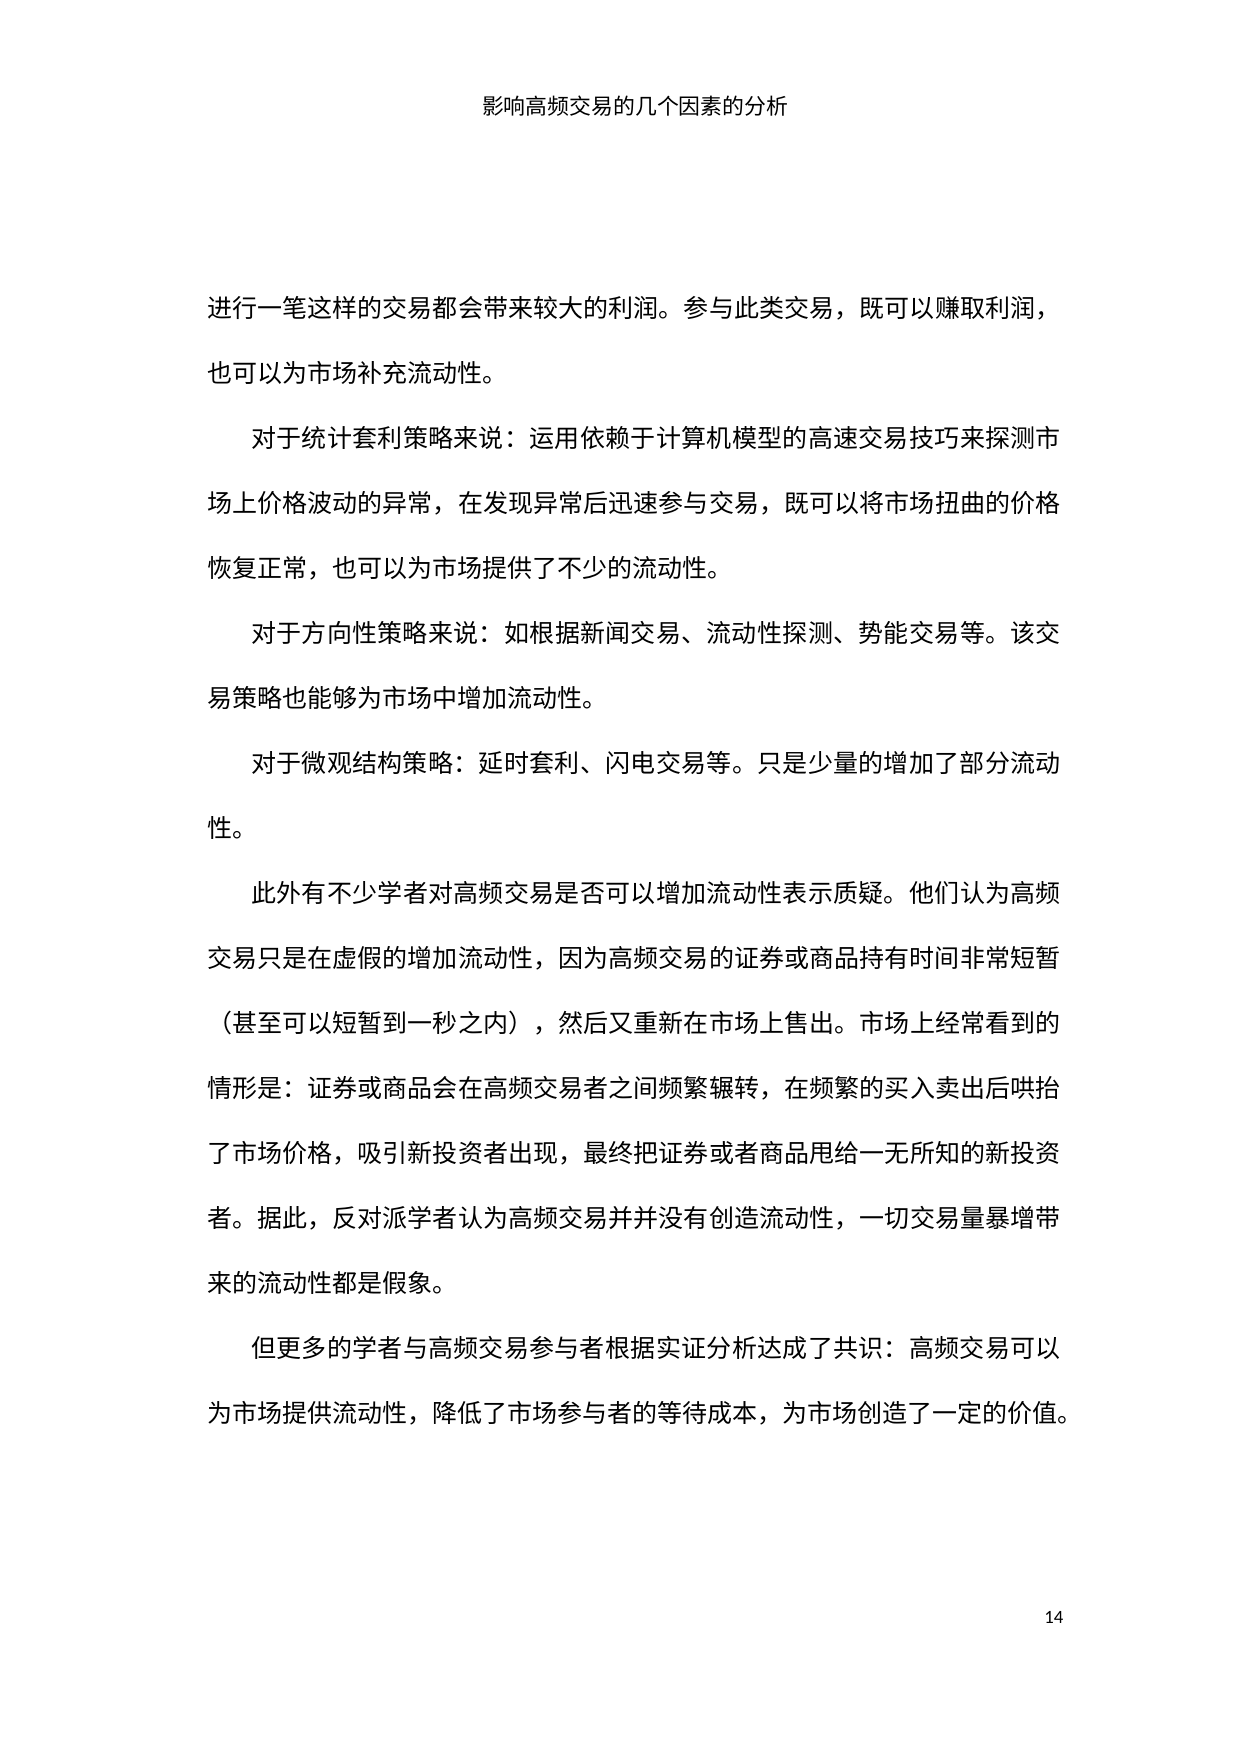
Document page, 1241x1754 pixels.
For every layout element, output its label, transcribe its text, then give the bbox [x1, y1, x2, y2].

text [207, 274, 1063, 404]
text 对于微观结构策略：延时套利、闪电交易等。只是少量的增加了部分流动性。 [207, 729, 1063, 859]
text 但更多的学者与高频交易参与者根据实证分析达成了共识：高频交易可以为市场提供流动性，降低了市场参与者的等待成本，为市场创造了一定的价值。 [207, 1314, 1063, 1444]
text 对于统计套利策略来说：运用依赖于计算机模型的高速交易技巧来探测市场上价格波动的异常，在发现异常后迅速参与交易，既可以将市场扭曲的价格恢复正常，也可以为市场提供了不少的流动性。 [207, 404, 1063, 599]
text 此外有不少学者对高频交易是否可以增加流动性表示质疑。他们认为高频交易只是在虚假的增加流动性，因为高频交易的证券或商品持有时间非常短暂（甚至可以短暂到一秒之内），然后又重新在市场上售出。市场上经常看到的情形是：证券或商品会在高频交易者之间频繁辗转，在频繁的买入卖出后哄抬了市场价格，吸引新投资者出现，最终把证券或者商品甩给一无所知的新投资者。据此，反对派学者认为高频交易并并没有创造流动性，一切交易量暴增带来的流动性都是假象。 [207, 859, 1063, 1314]
text 对于方向性策略来说：如根据新闻交易、流动性探测、势能交易等。该交易策略也能够为市场中增加流动性。 [207, 599, 1063, 729]
